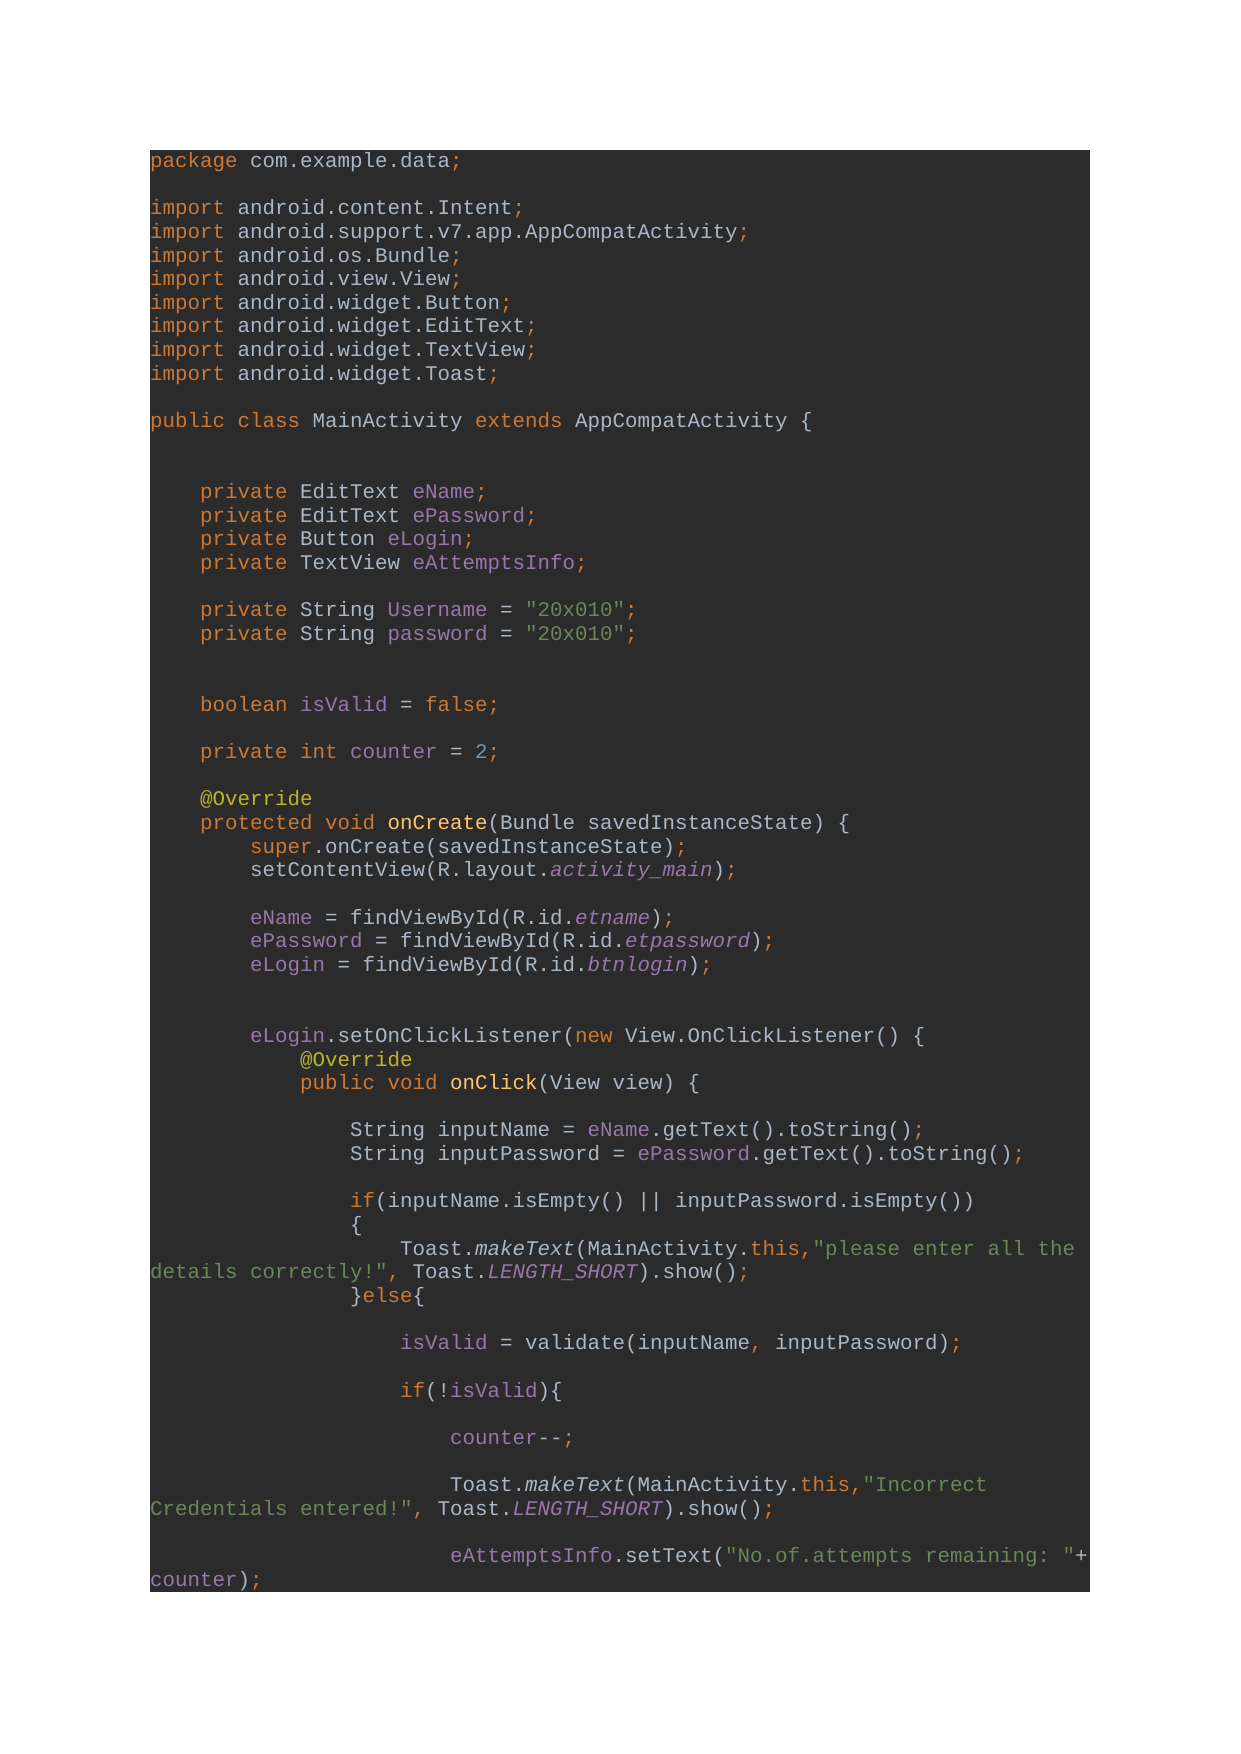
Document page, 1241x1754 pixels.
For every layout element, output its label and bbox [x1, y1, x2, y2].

text [150, 150, 1090, 1592]
